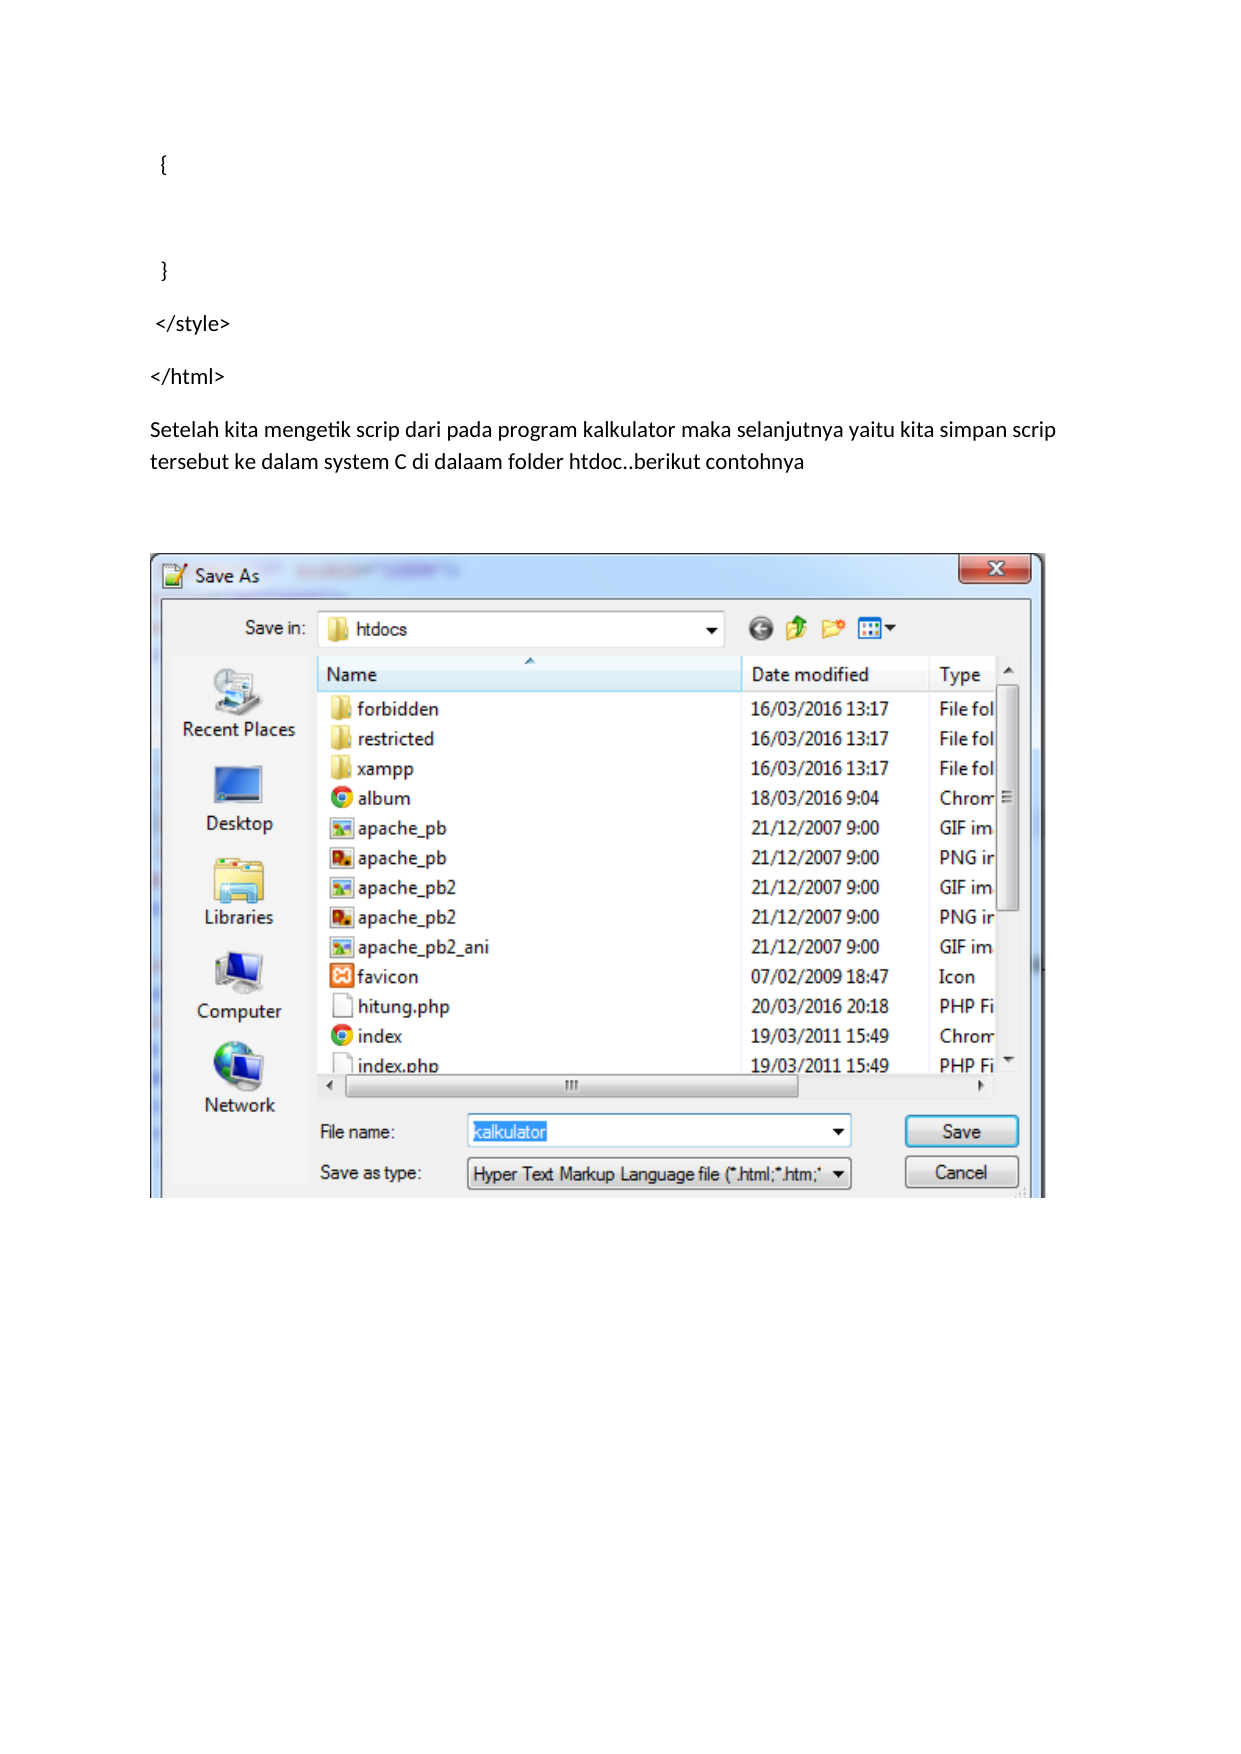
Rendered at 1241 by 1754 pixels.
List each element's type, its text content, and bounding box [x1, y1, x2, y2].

text } [150, 256, 1090, 284]
text Setelah kita mengetik scrip dari pada program kalkulator maka selanjutnya yaitu kita simpan scrip tersebut ke dalam system C di dalaam folder htdoc..berikut contohnya [150, 415, 1090, 475]
picture [150, 553, 1046, 1198]
text </style> [150, 309, 1090, 337]
text { [150, 150, 1090, 178]
text </html> [150, 362, 1090, 390]
